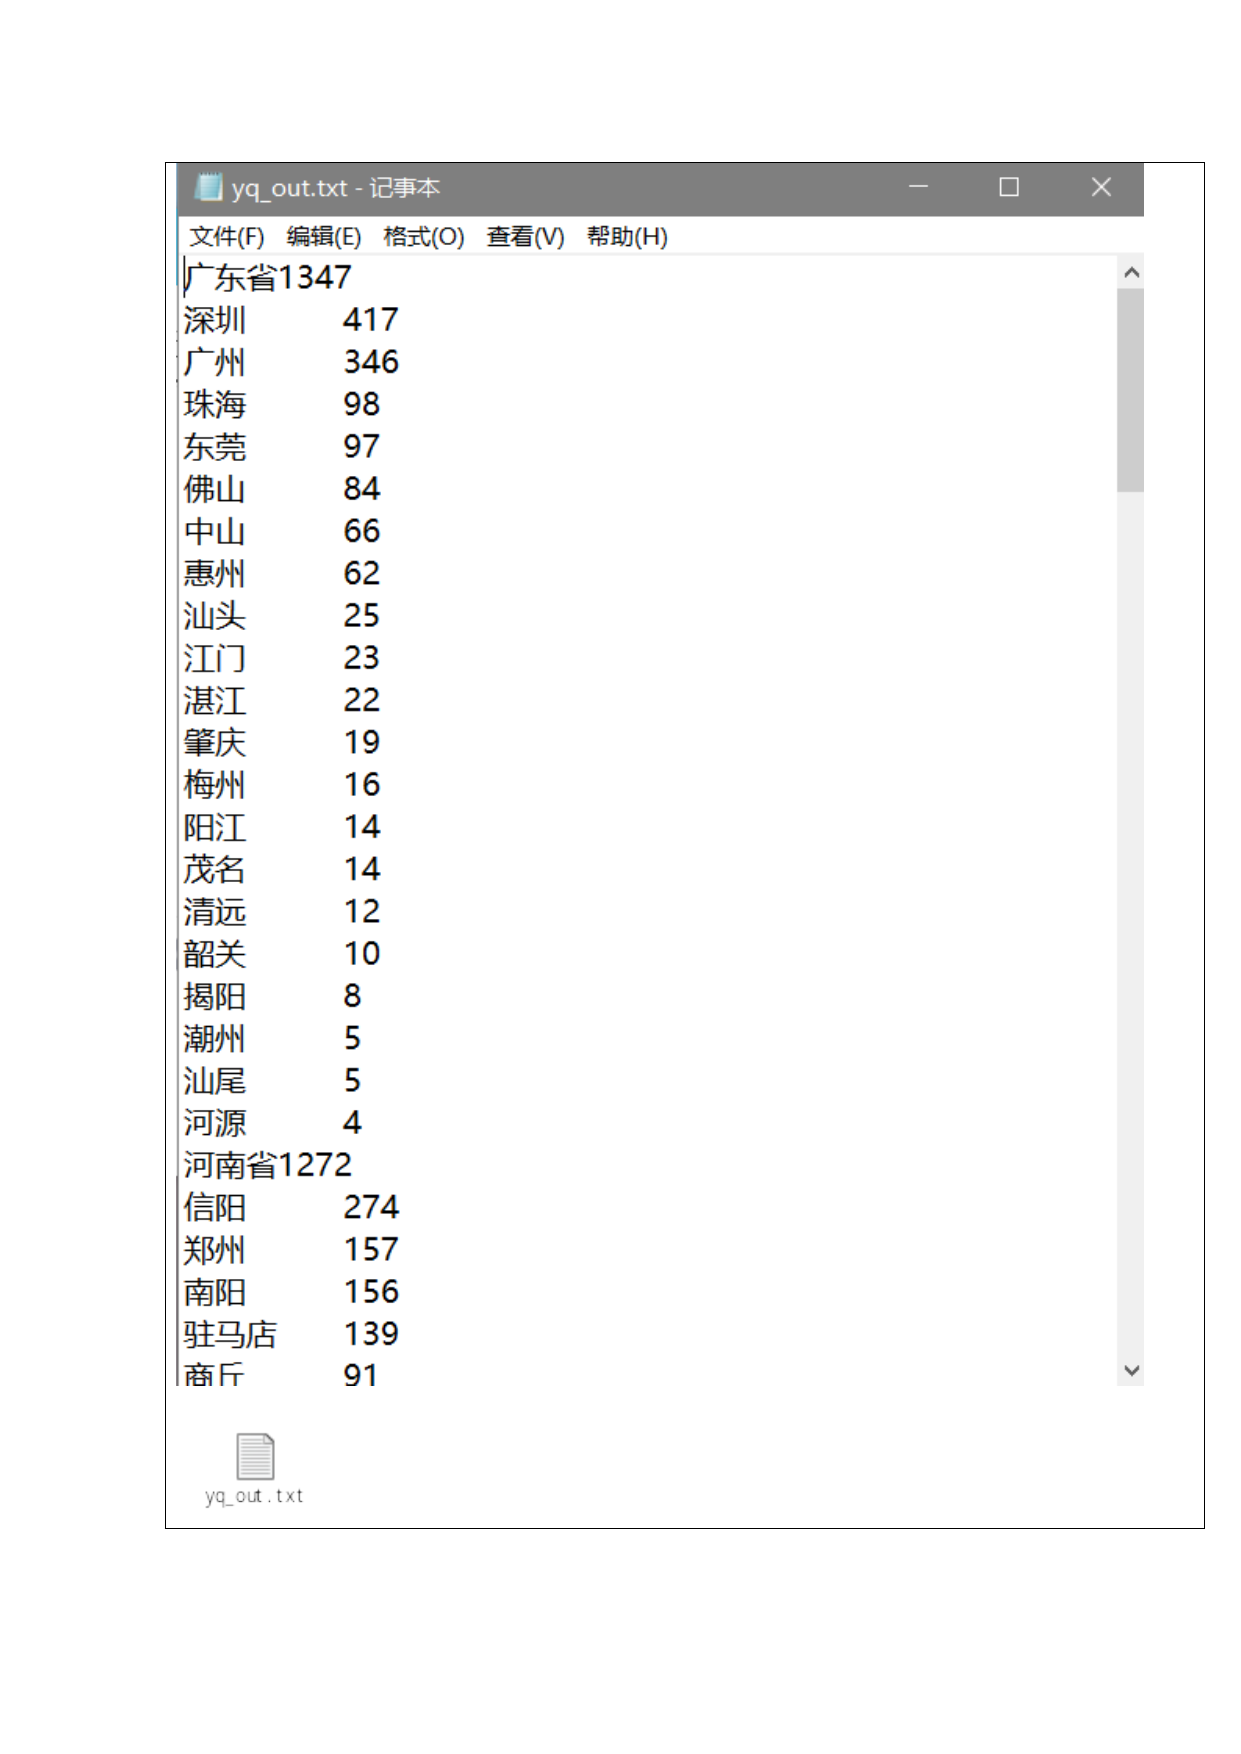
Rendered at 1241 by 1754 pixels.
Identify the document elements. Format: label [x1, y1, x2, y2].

table_cell [166, 163, 1204, 1528]
picture [176, 163, 1144, 1386]
